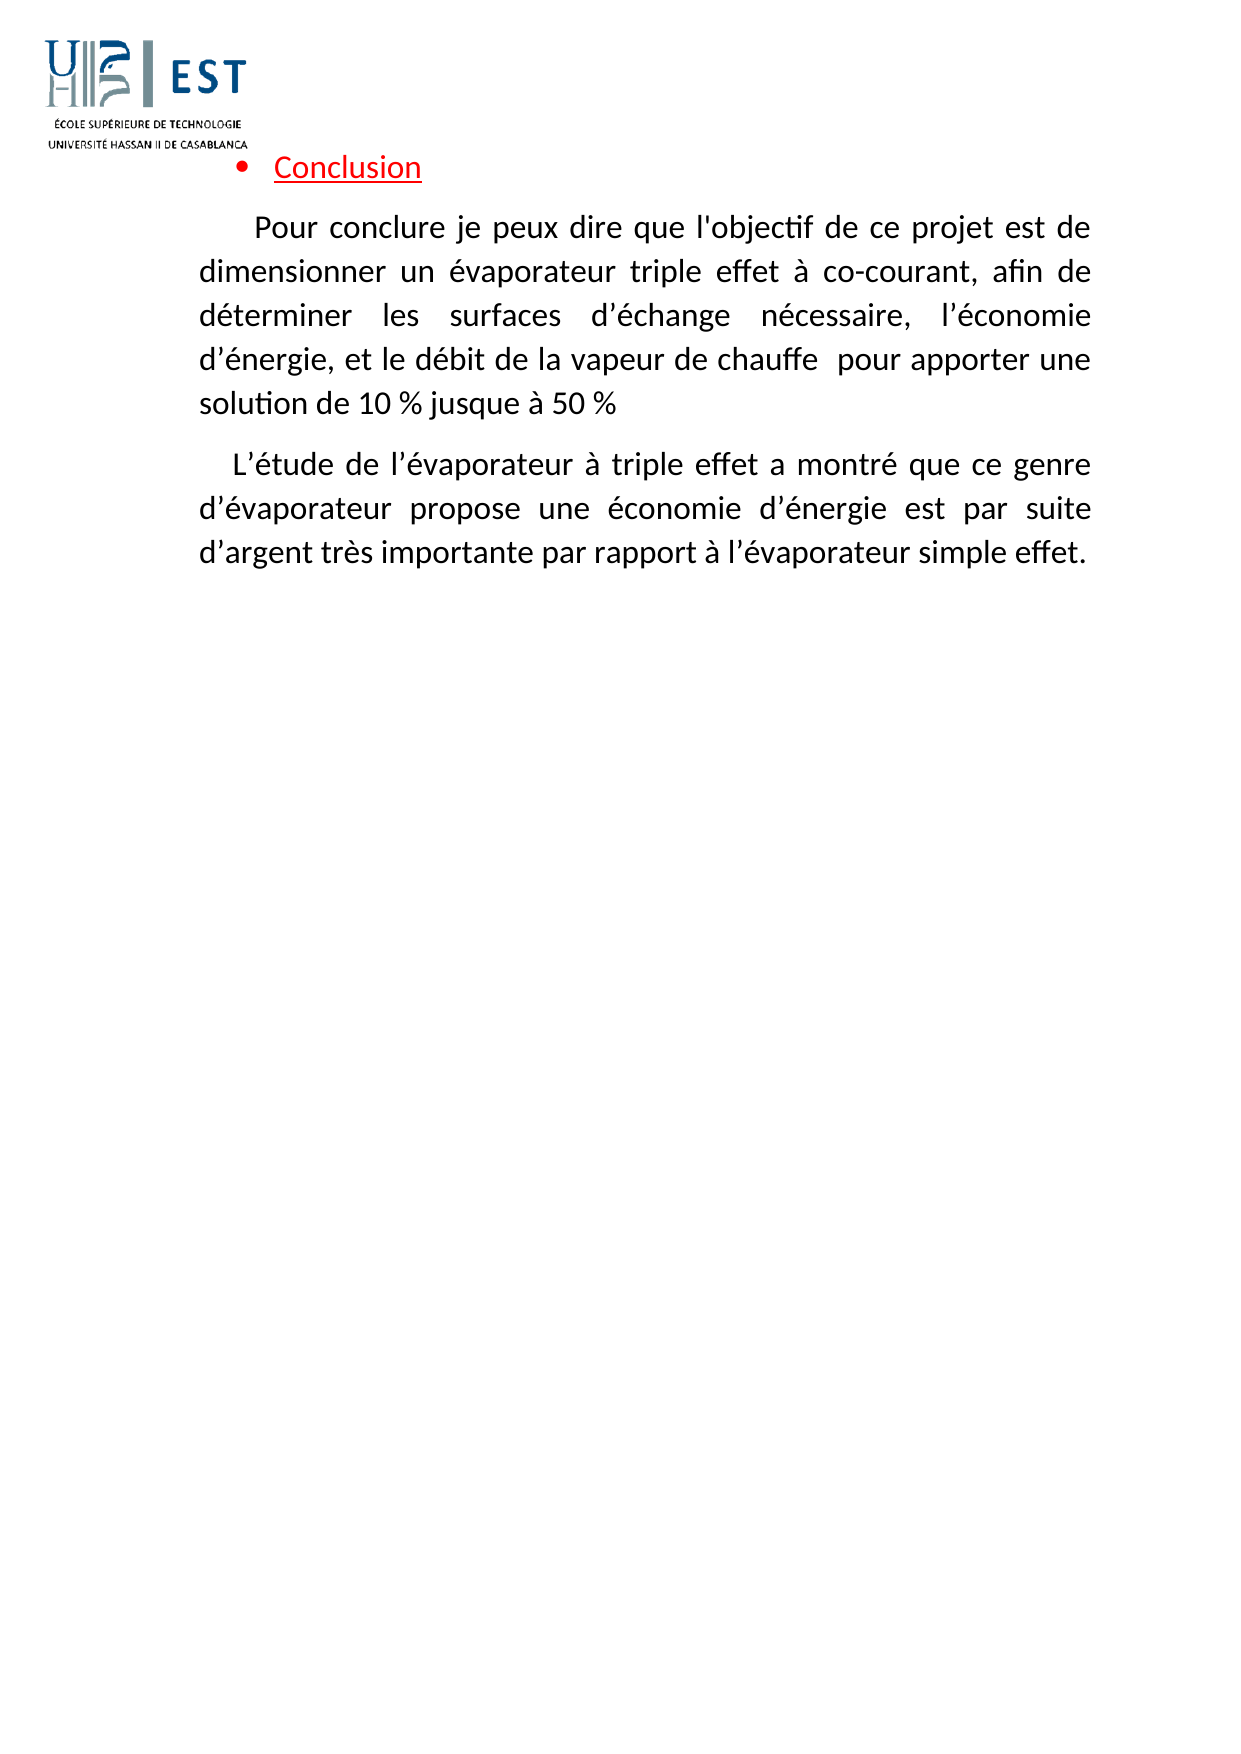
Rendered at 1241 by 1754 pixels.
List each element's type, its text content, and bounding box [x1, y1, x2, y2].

text Pour conclure je peux dire que l'objectif de ce projet est de dimensionner un évaporateur triple effet à co-courant, afin de déterminer les surfaces d’échange nécessaire, l’économie d’énergie, et le débit de la vapeur de chauffe pour apporter une solution de 10 % jusque à 50 % [199, 206, 1092, 423]
text L’étude de l’évaporateur à triple effet a montré que ce genre d’évaporateur propose une économie d’énergie est par suite d’argent très importante par rapport à l’évaporateur simple effet. [199, 443, 1092, 572]
picture [0, 0, 377, 210]
list Conclusion [236, 146, 1092, 187]
